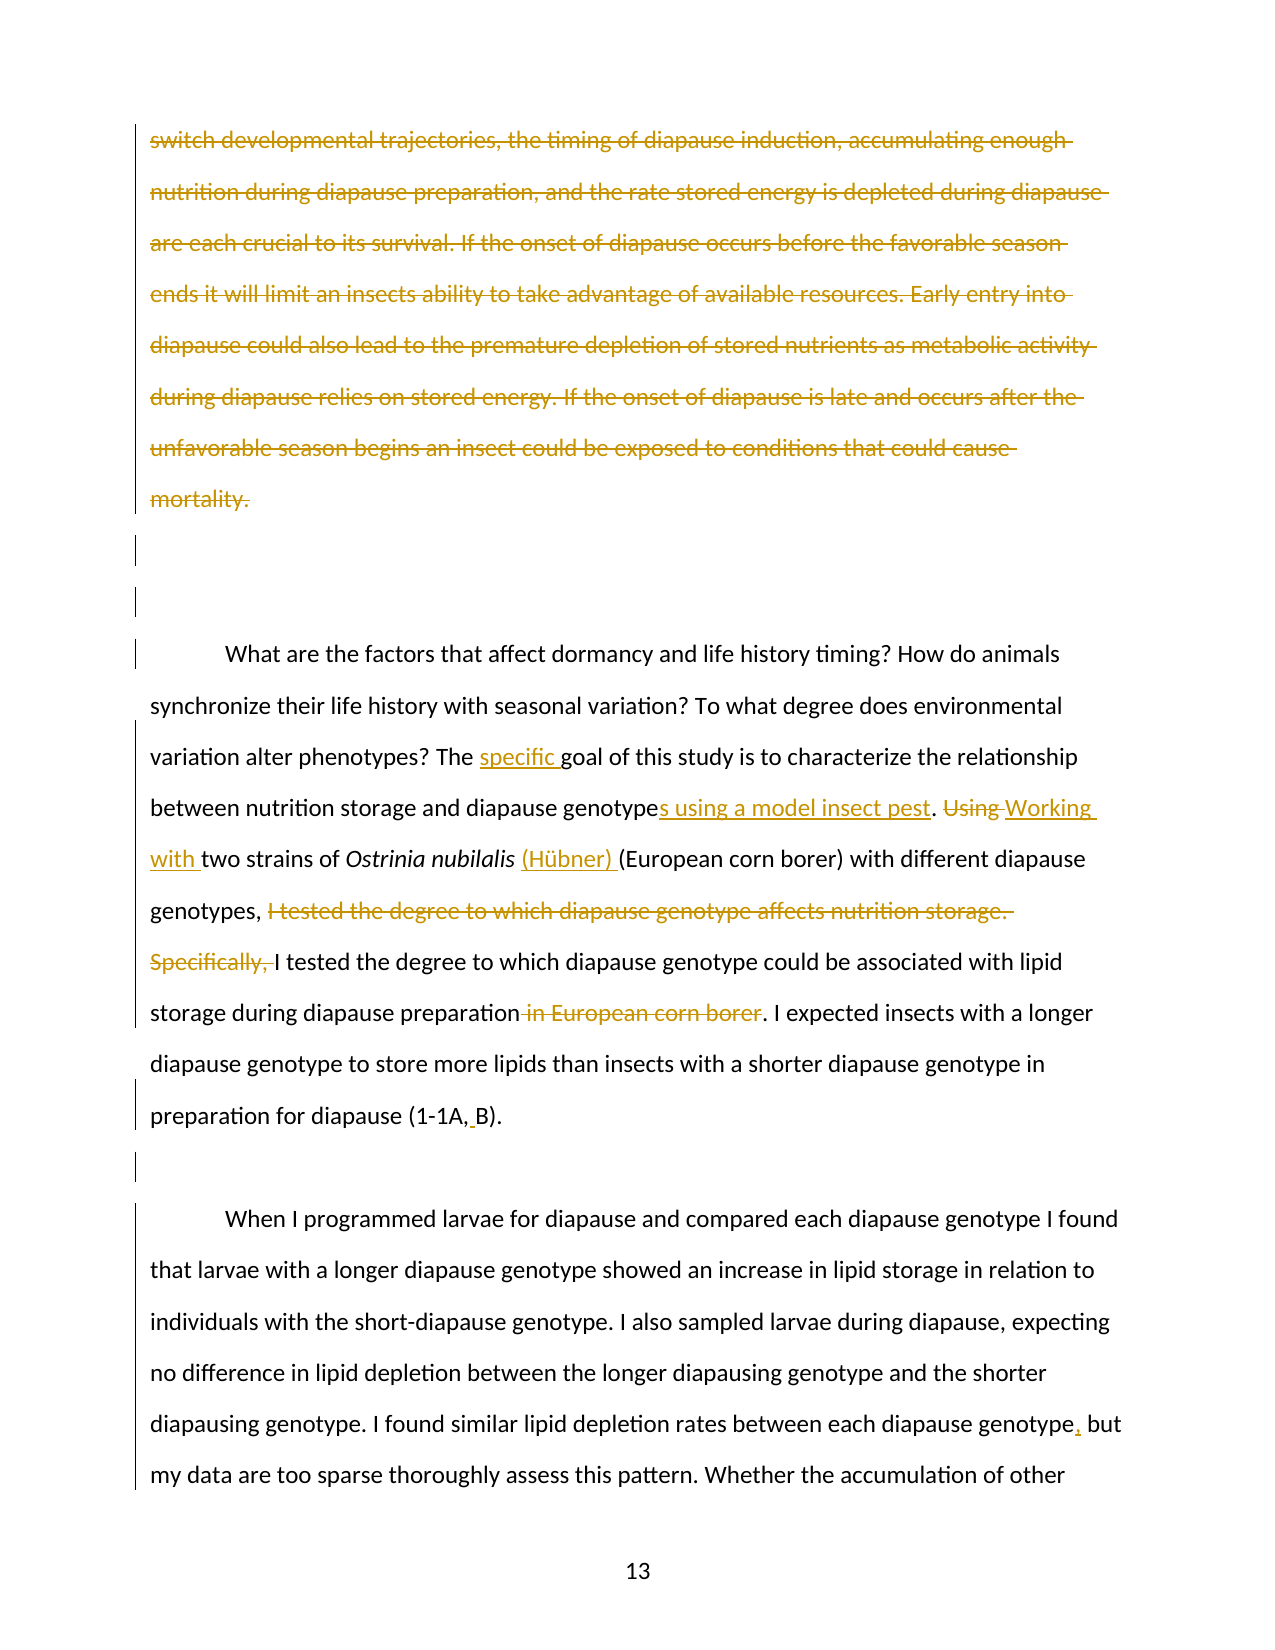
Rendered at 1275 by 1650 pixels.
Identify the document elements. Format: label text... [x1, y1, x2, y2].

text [150, 1203, 1124, 1490]
text The goal of this study is to characterize the relationship between nutrition storage and diapause genotype. two strains of Ostrinia nubilalis (European corn borer) with different diapause genotypes, I tested the degree to which diapause genotype could be associated with lipid storage during diapause preparation. I expected insects with a longer diapause genotype to store more lipids than insects with a shorter diapause genotype in preparation for diapause (1-1A,B). [150, 638, 1124, 1130]
